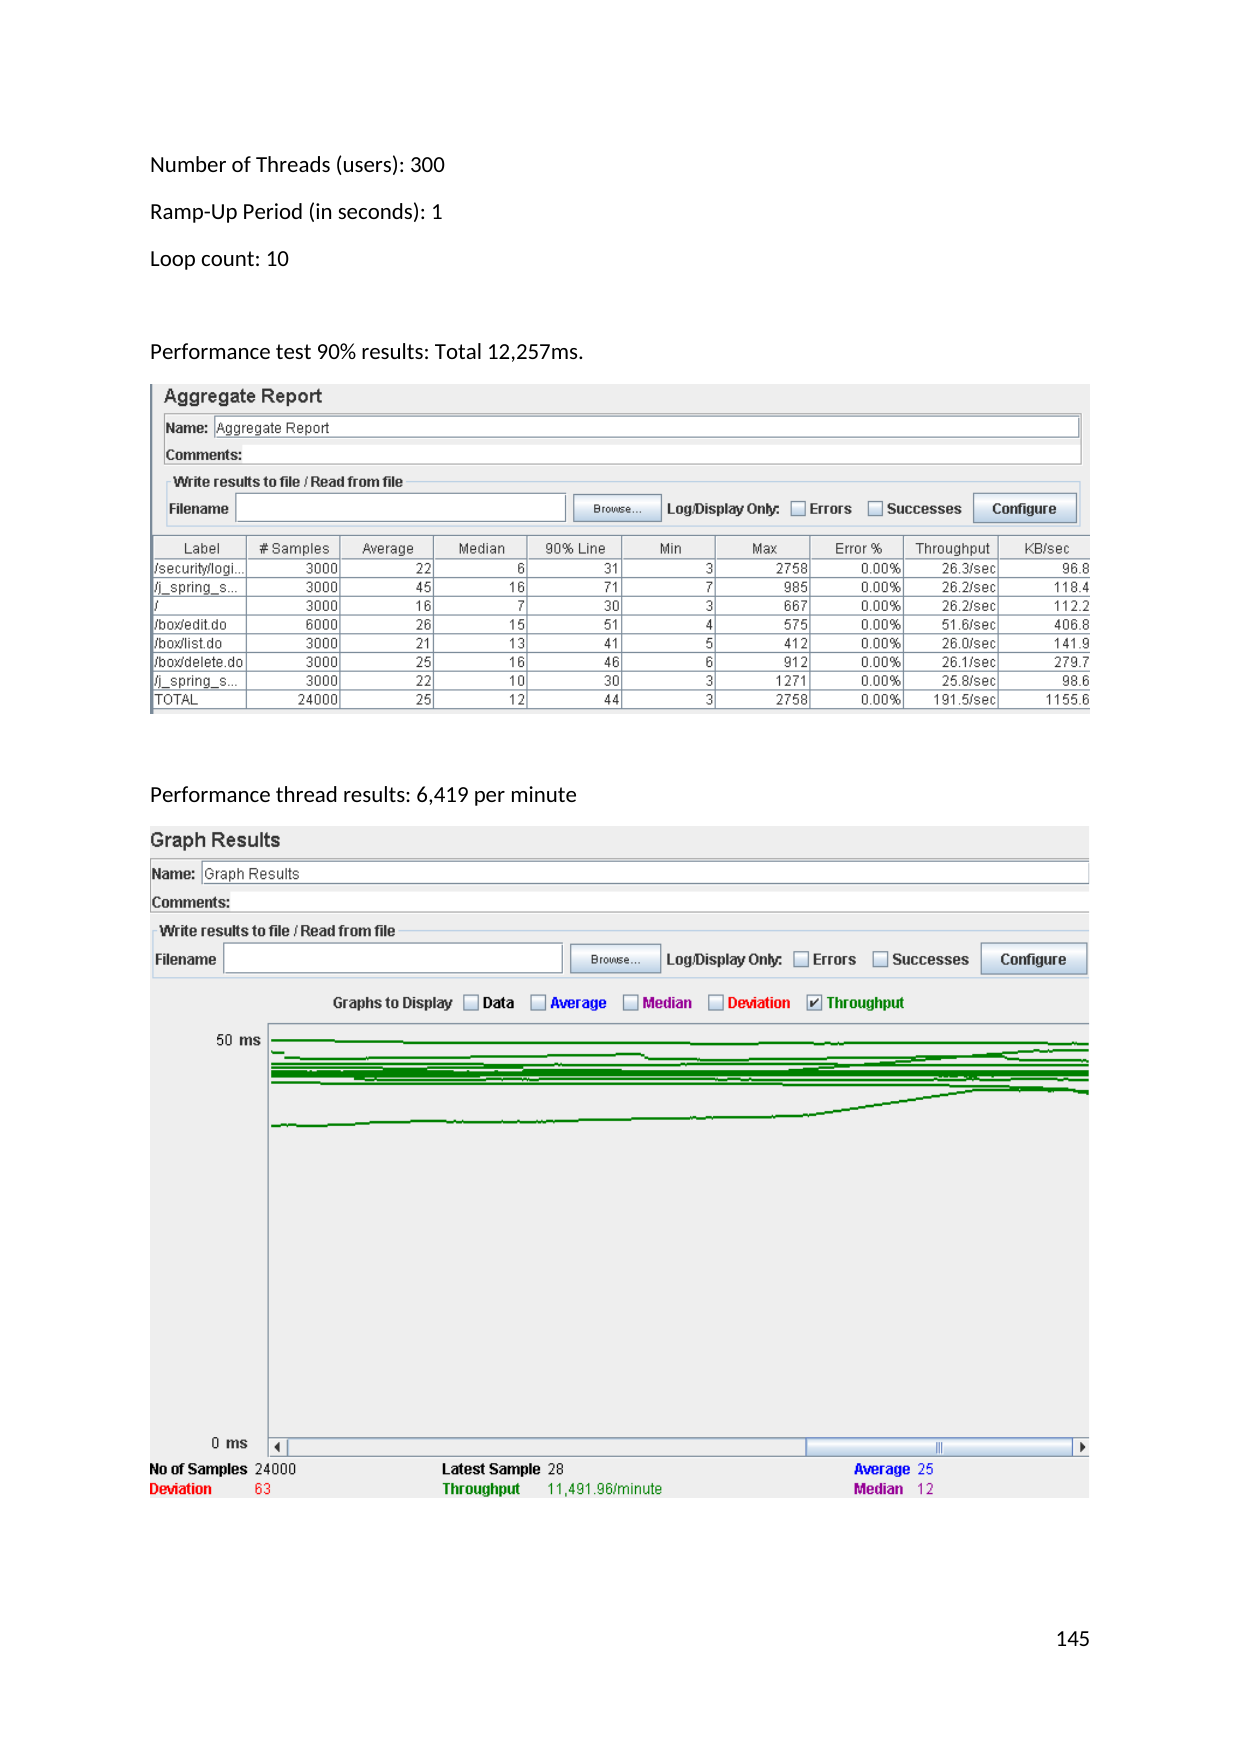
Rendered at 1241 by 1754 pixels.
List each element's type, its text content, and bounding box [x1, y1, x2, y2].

text Loop count: 10 [150, 244, 1090, 272]
text Performance test 90% results: Total 12,257ms. [150, 337, 1090, 366]
picture [150, 384, 1090, 714]
text Ramp-Up Period (in seconds): 1 [150, 197, 1090, 225]
text Performance thread results: 6,419 per minute [150, 780, 1090, 808]
text Number of Threads (users): 300 [150, 150, 1090, 178]
picture [150, 826, 1090, 1498]
